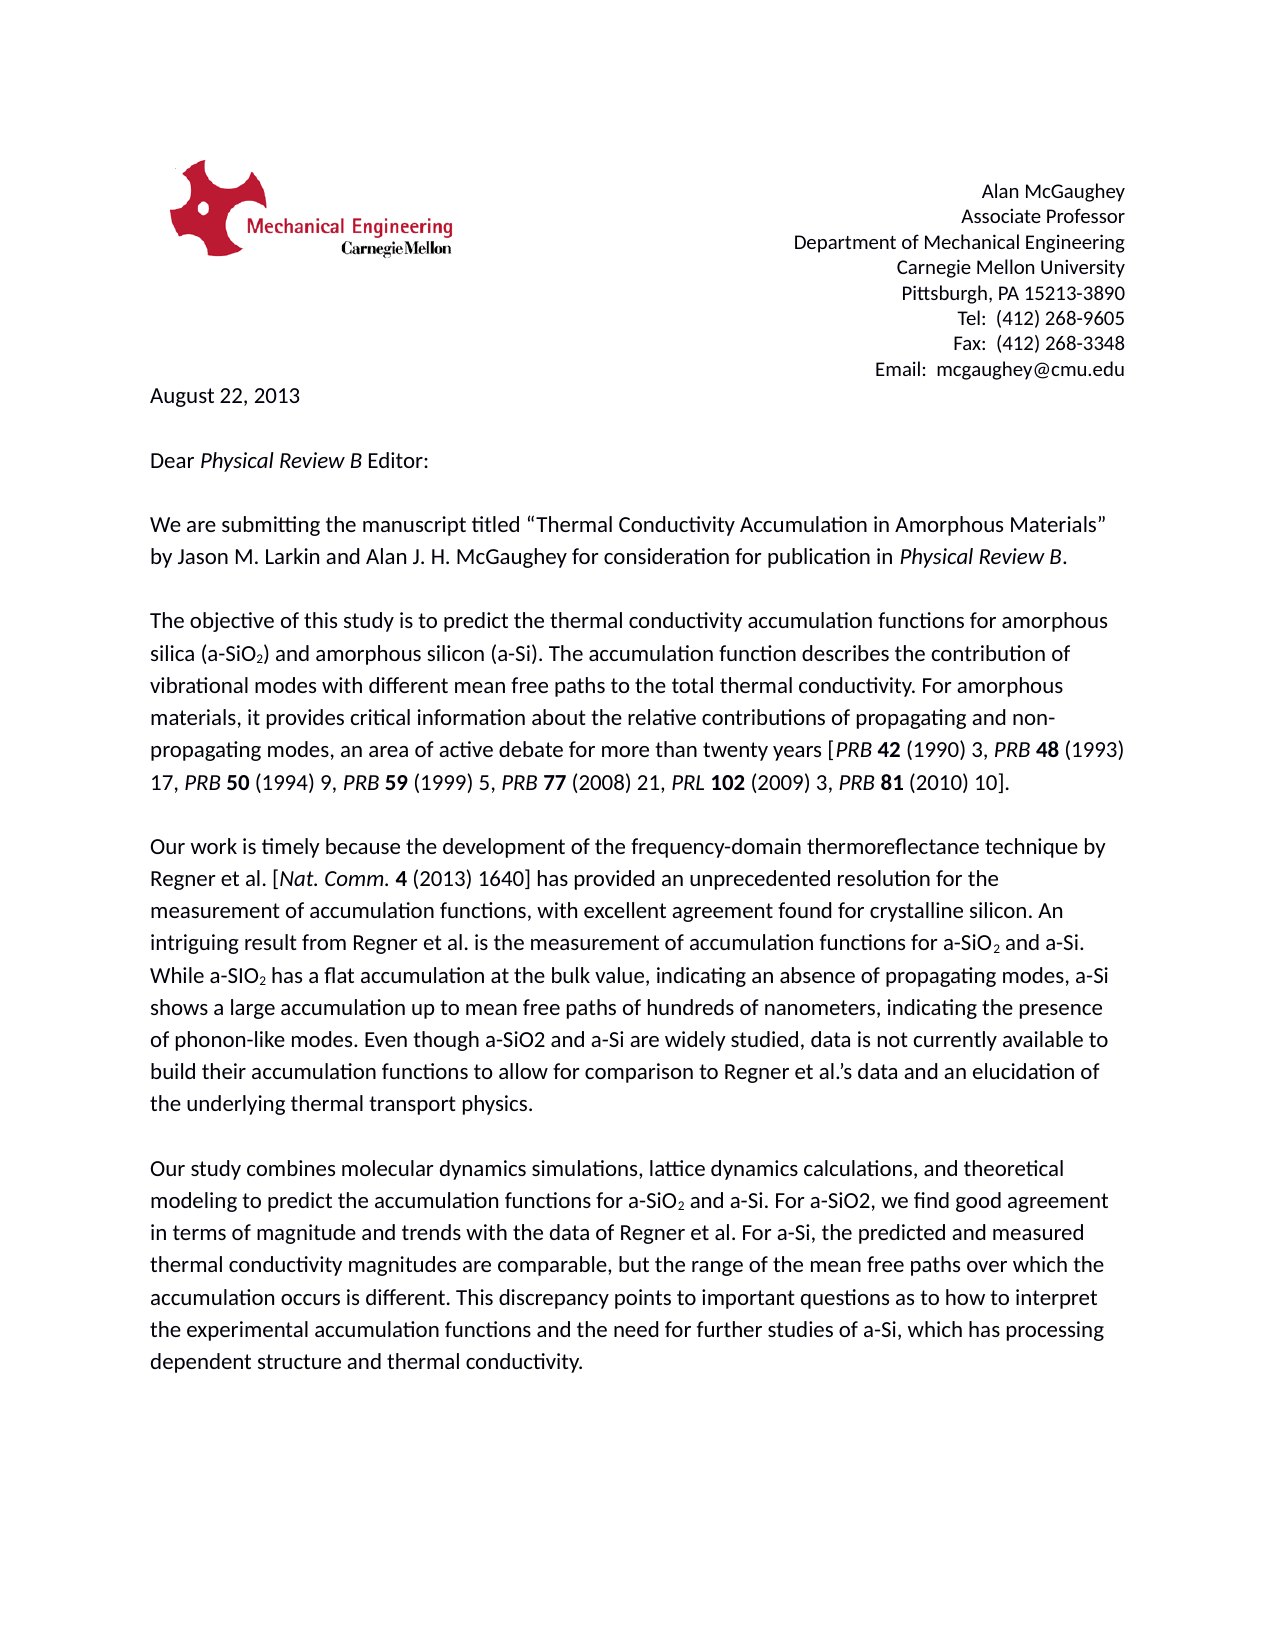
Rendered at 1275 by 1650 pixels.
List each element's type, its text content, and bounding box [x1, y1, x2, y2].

picture [153, 150, 468, 268]
text We are submitting the manuscript titled “Thermal Conductivity Accumulation in Amorphous Materials” by Jason M. Larkin and Alan J. H. McGaughey for consideration for publication in Physical Review B. [150, 510, 1125, 570]
text Dear Physical Review B Editor: [150, 446, 1125, 474]
text August 22, 2013 [150, 381, 1125, 409]
text Our study combines molecular dynamics simulations, lattice dynamics calculations, and theoretical modeling to predict the accumulation functions for a-SiO2 and a-Si. For a-SiO2, we find good agreement in terms of magnitude and trends with the data of Regner et al. For a-Si, the predicted and measured thermal conductivity magnitudes are comparable, but the range of the mean free paths over which the accumulation occurs is different. This discrepancy points to important questions as to how to interpret the experimental accumulation functions and the need for further studies of a-Si, which has processing dependent structure and thermal conductivity. [150, 1154, 1125, 1375]
text Alan McGaughey Associate Professor Department of Mechanical Engineering Carnegie Mellon University Pittsburgh, PA 15213-3890 Tel: (412) 268-9605 Fax: (412) 268-3348 Email: mcgaughey@cmu.edu [150, 178, 1125, 381]
text The objective of this study is to predict the thermal conductivity accumulation functions for amorphous silica (a-SiO2) and amorphous silicon (a-Si). The accumulation function describes the contribution of vibrational modes with different mean free paths to the total thermal conductivity. For amorphous materials, it provides critical information about the relative contributions of propagating and non-propagating modes, an area of active debate for more than twenty years [PRB 42 (1990) 3, PRB 48 (1993) 17, PRB 50 (1994) 9, PRB 59 (1999) 5, PRB 77 (2008) 21, PRL 102 (2009) 3, PRB 81 (2010) 10]. [150, 607, 1125, 796]
text Our work is timely because the development of the frequency-domain thermoreflectance technique by Regner et al. [Nat. Comm. 4 (2013) 1640] has provided an unprecedented resolution for the measurement of accumulation functions, with excellent agreement found for crystalline silicon. An intriguing result from Regner et al. is the measurement of accumulation functions for a-SiO2 and a-Si. While a-SIO2 has a flat accumulation at the bulk value, indicating an absence of propagating modes, a-Si shows a large accumulation up to mean free paths of hundreds of nanometers, indicating the presence of phonon-like modes. Even though a-SiO2 and a-Si are widely studied, data is not currently available to build their accumulation functions to allow for comparison to Regner et al.’s data and an elucidation of the underlying thermal transport physics. [150, 832, 1125, 1117]
